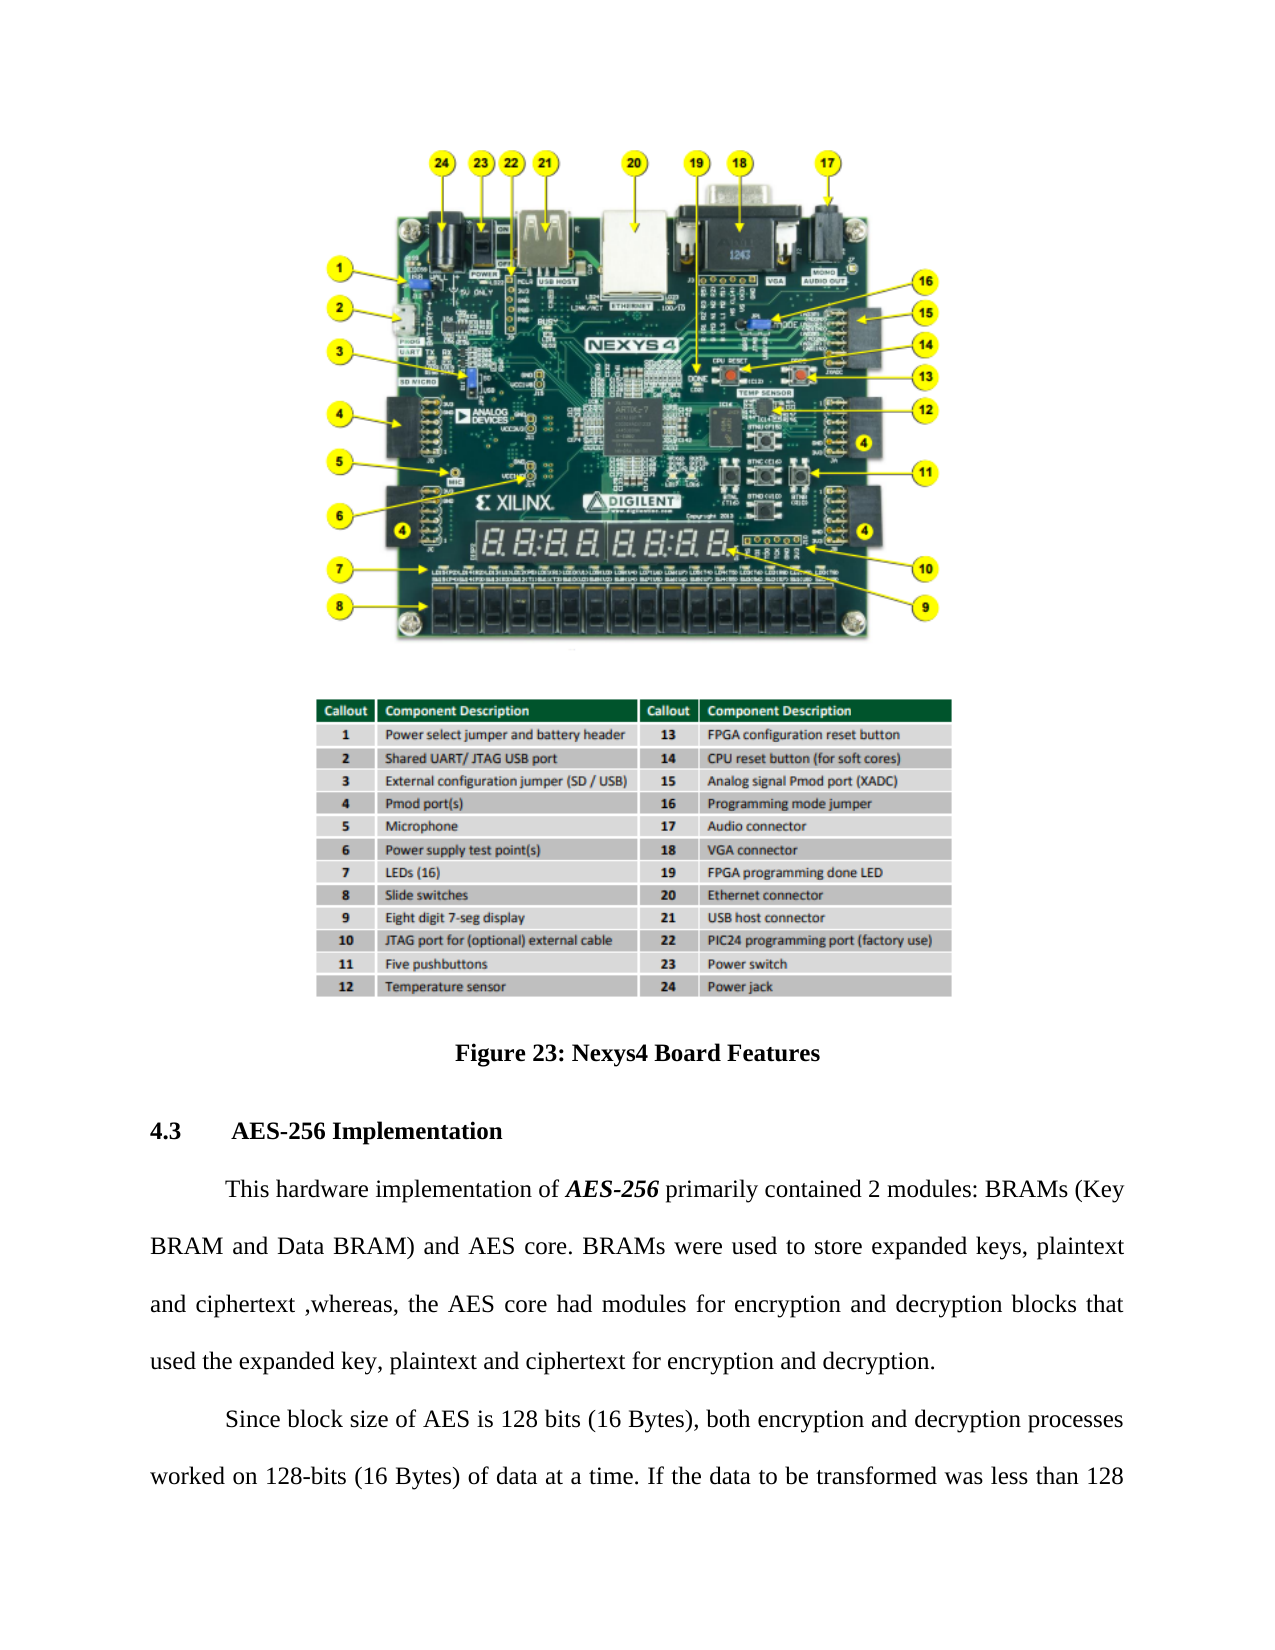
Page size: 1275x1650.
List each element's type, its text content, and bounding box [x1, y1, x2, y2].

text Figure 23: Nexys4 Board Features [150, 1038, 1125, 1067]
picture [302, 150, 973, 1010]
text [150, 1404, 1125, 1490]
text This hardware implementation of AES-256 primarily contained 2 modules: BRAMs (Key BRAM and Data BRAM) and AES core. BRAMs were used to store expanded keys, plaintext and ciphertext ,whereas, the AES core had modules for encryption and decryption blocks that used the expanded key, plaintext and ciphertext for encryption and decryption. [150, 1174, 1125, 1375]
subtitle 4.3 AES-256 Implementation [150, 1116, 1125, 1145]
